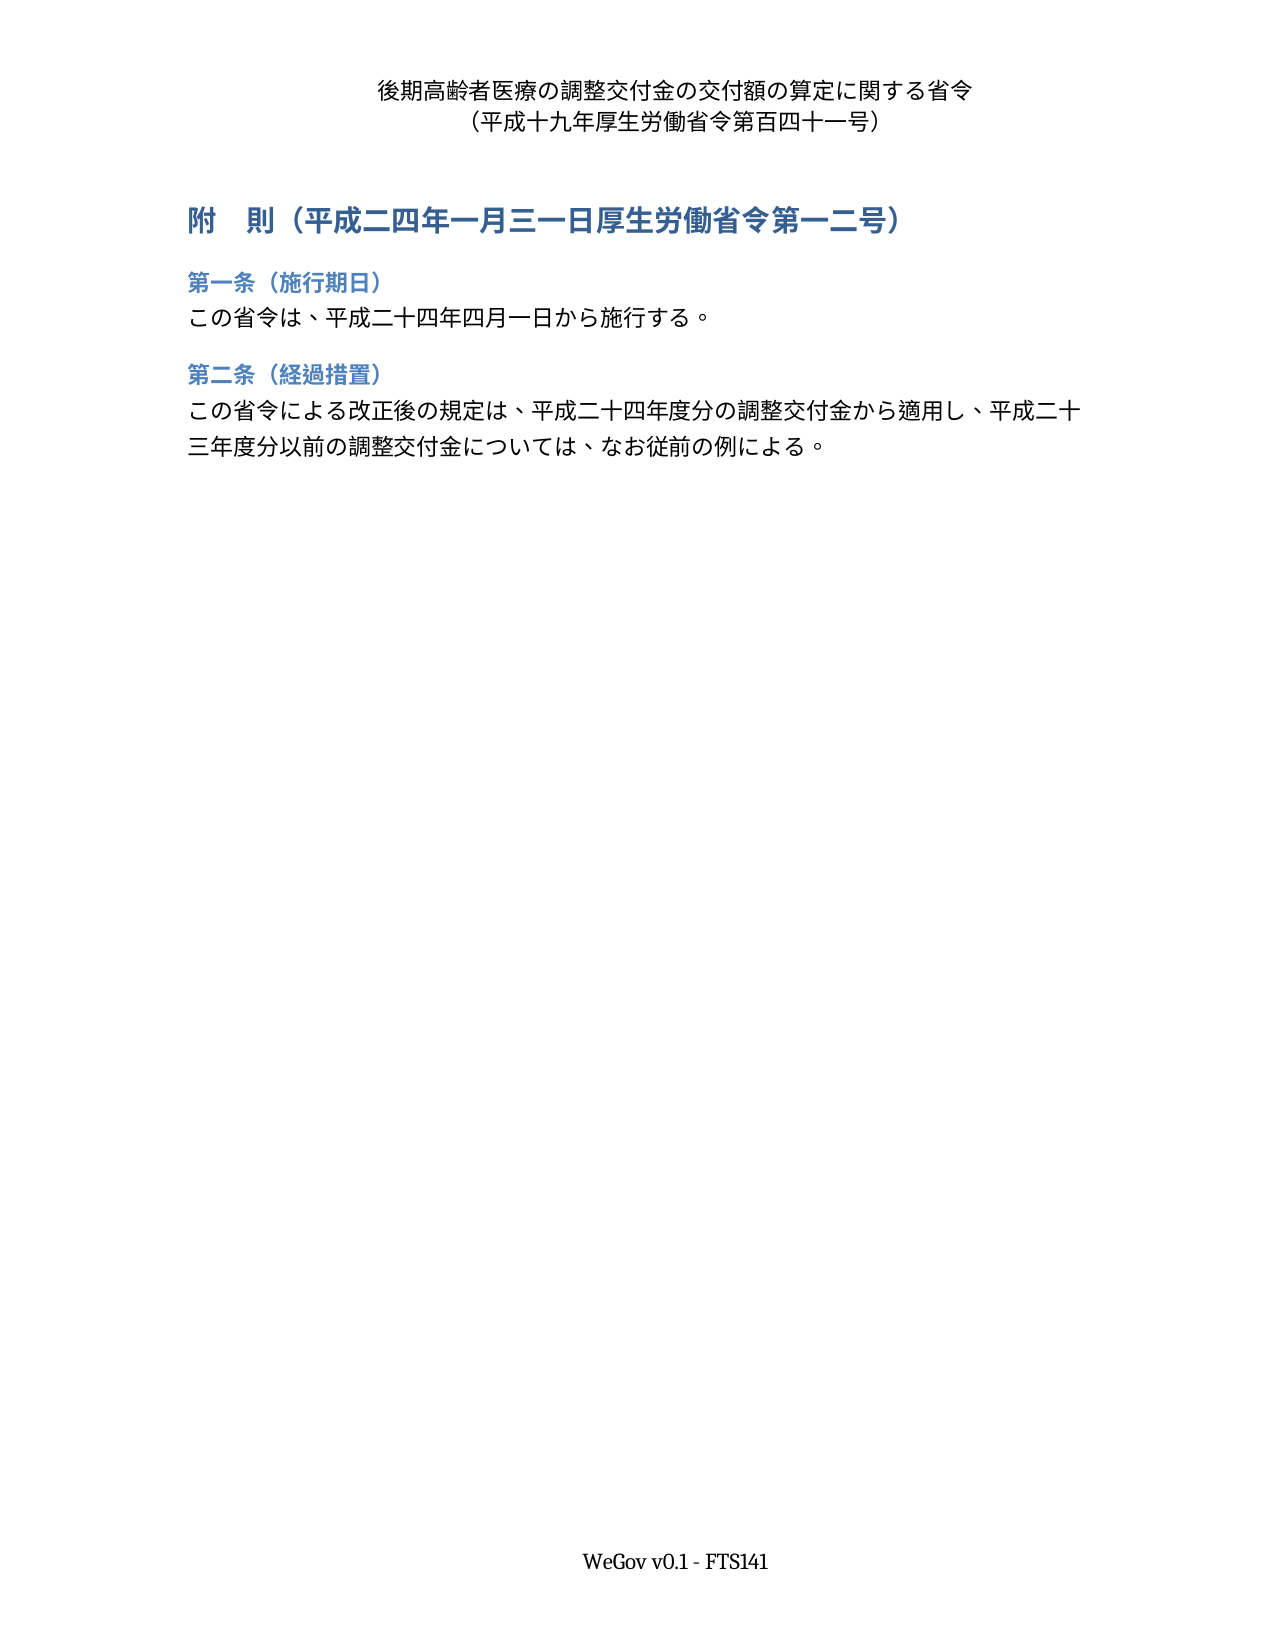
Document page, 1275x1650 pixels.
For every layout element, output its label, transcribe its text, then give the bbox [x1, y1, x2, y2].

text この省令は、平成二十四年四月一日から施行する。 [187, 302, 1087, 334]
subtitle 第一条（施行期日） [187, 266, 1087, 298]
text この省令による改正後の規定は、平成二十四年度分の調整交付金から適用し、平成二十三年度分以前の調整交付金については、なお従前の例による。 [187, 395, 1087, 462]
subtitle 附 則（平成二四年一月三一日厚生労働省令第一二号） [187, 200, 1087, 240]
subtitle 第二条（経過措置） [187, 359, 1087, 390]
